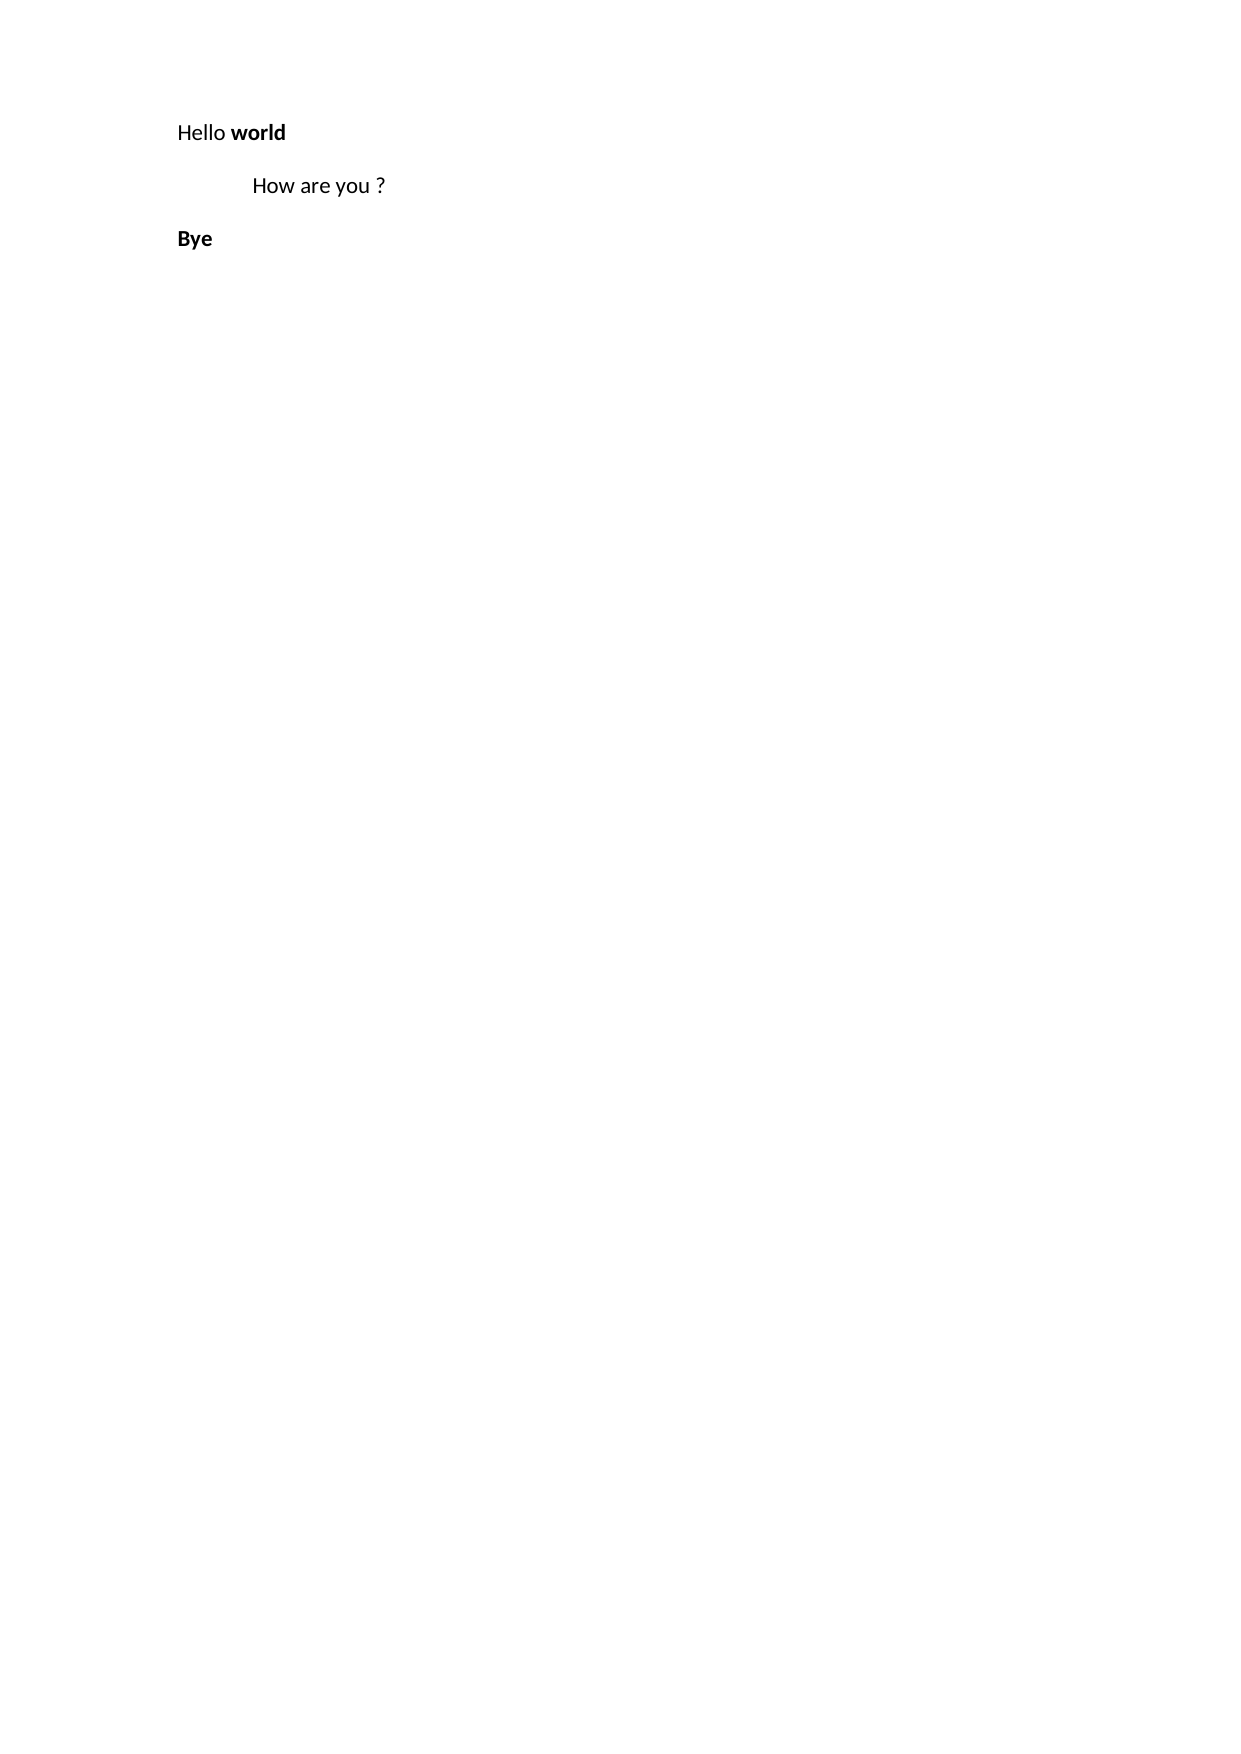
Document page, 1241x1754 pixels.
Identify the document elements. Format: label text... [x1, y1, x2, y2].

text How are you ? [252, 171, 1152, 199]
text Hello world [177, 118, 1152, 146]
text Bye [177, 224, 1152, 252]
